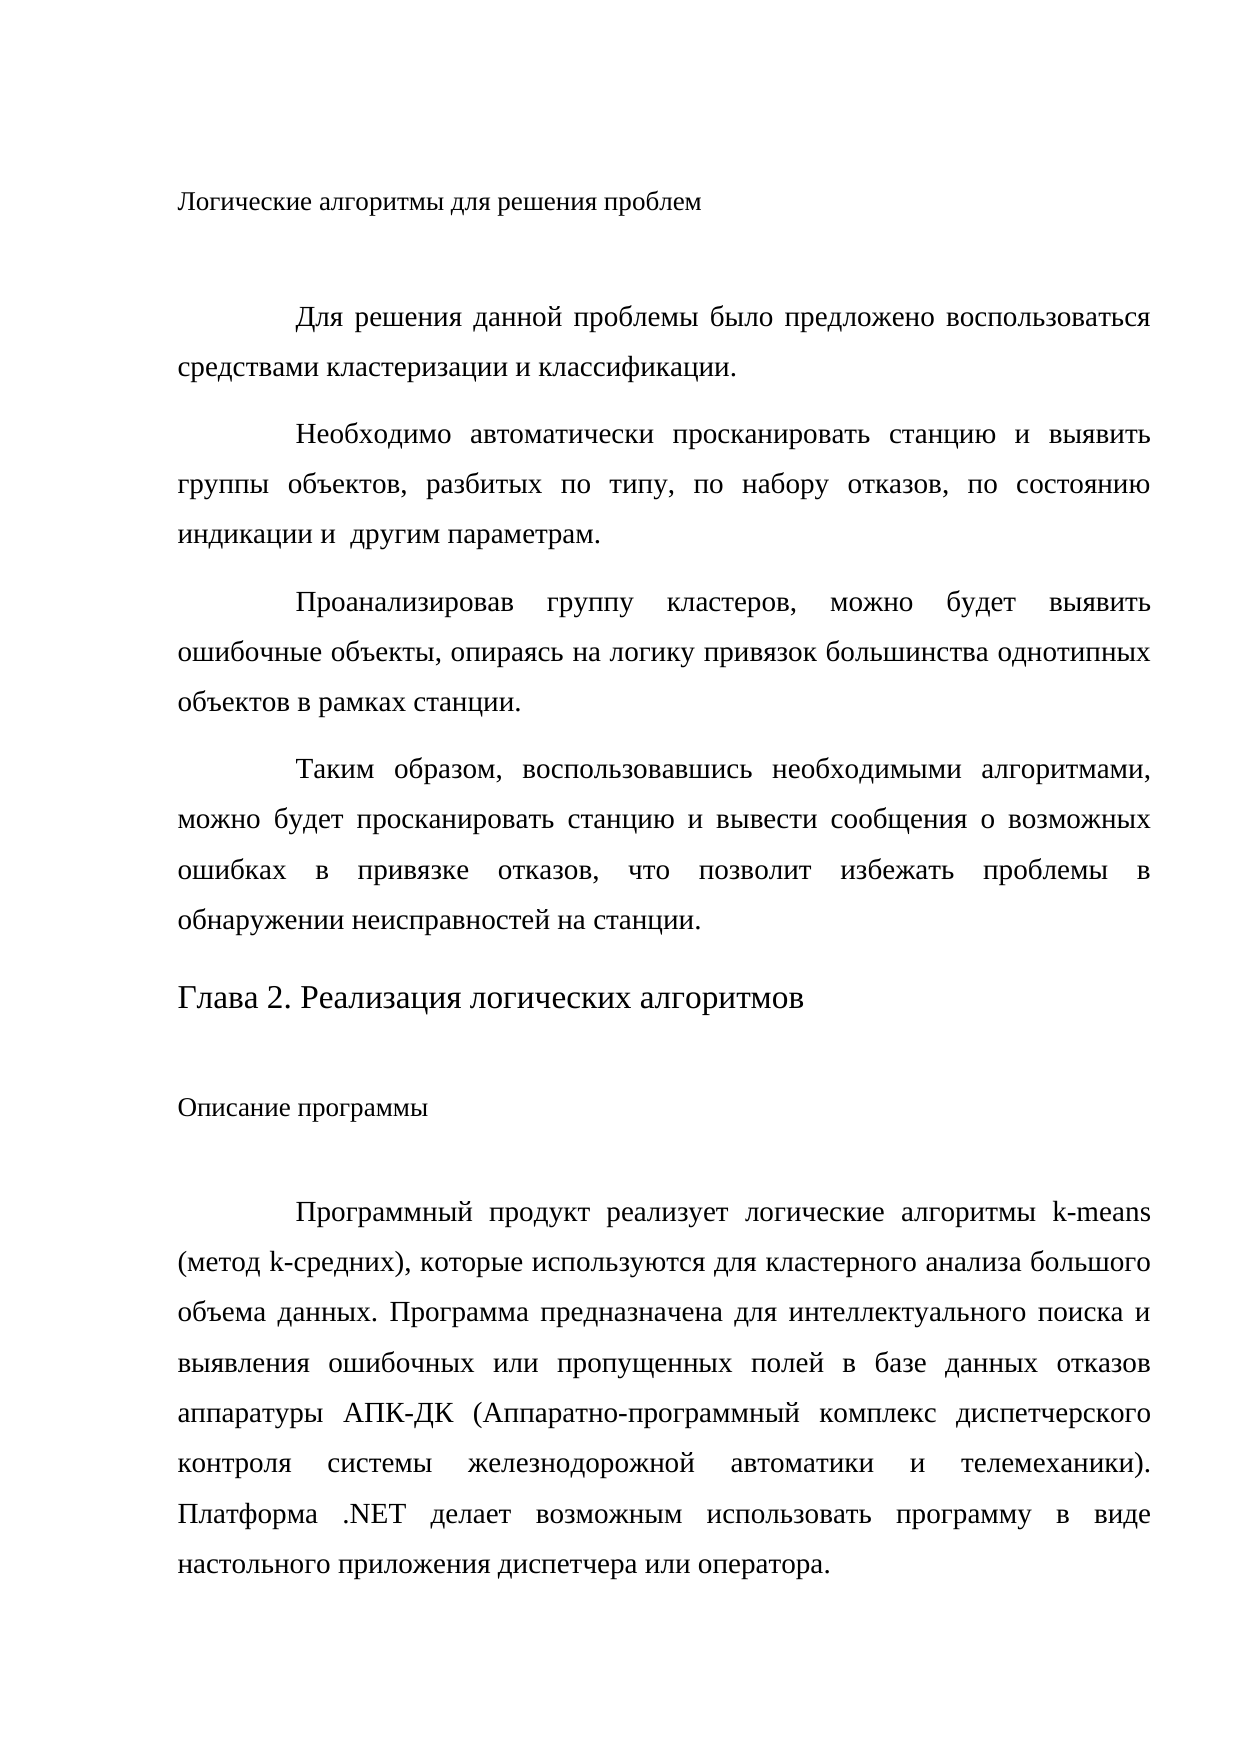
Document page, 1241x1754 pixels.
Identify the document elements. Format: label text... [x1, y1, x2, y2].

subtitle Описание программы [177, 1091, 1152, 1122]
text Таким образом, воспользовавшись необходимыми алгоритмами, можно будет просканировать станцию и вывести сообщения о возможных ошибках в привязке отказов, что позволит избежать проблемы в обнаружении неисправностей на станции. [177, 751, 1152, 936]
subtitle Логические алгоритмы для решения проблем [177, 185, 1152, 216]
text Необходимо автоматически просканировать станцию и выявить группы объектов, разбитых по типу, по набору отказов, по состоянию индикации и другим параметрам. [177, 416, 1152, 550]
text Для решения данной проблемы было предложено воспользоваться средствами кластеризации и классификации. [177, 299, 1152, 383]
text Проанализировав группу кластеров, можно будет выявить ошибочные объекты, опираясь на логику привязок большинства однотипных объектов в рамках станции. [177, 584, 1152, 718]
subtitle Глава 2. Реализация логических алгоритмов [177, 977, 1152, 1016]
text Программный продукт реализует логические алгоритмы k-means (метод k-средних), которые используются для кластерного анализа большого объема данных. Программа предназначена для интеллектуального поиска и выявления ошибочных или пропущенных полей в базе данных отказов аппаратуры АПК-ДК (Аппаратно-программный комплекс диспетчерского контроля системы железнодорожной автоматики и телемеханики). Платформа .NET делает возможным использовать программу в виде настольного приложения диспетчера или оператора. [177, 1194, 1152, 1580]
